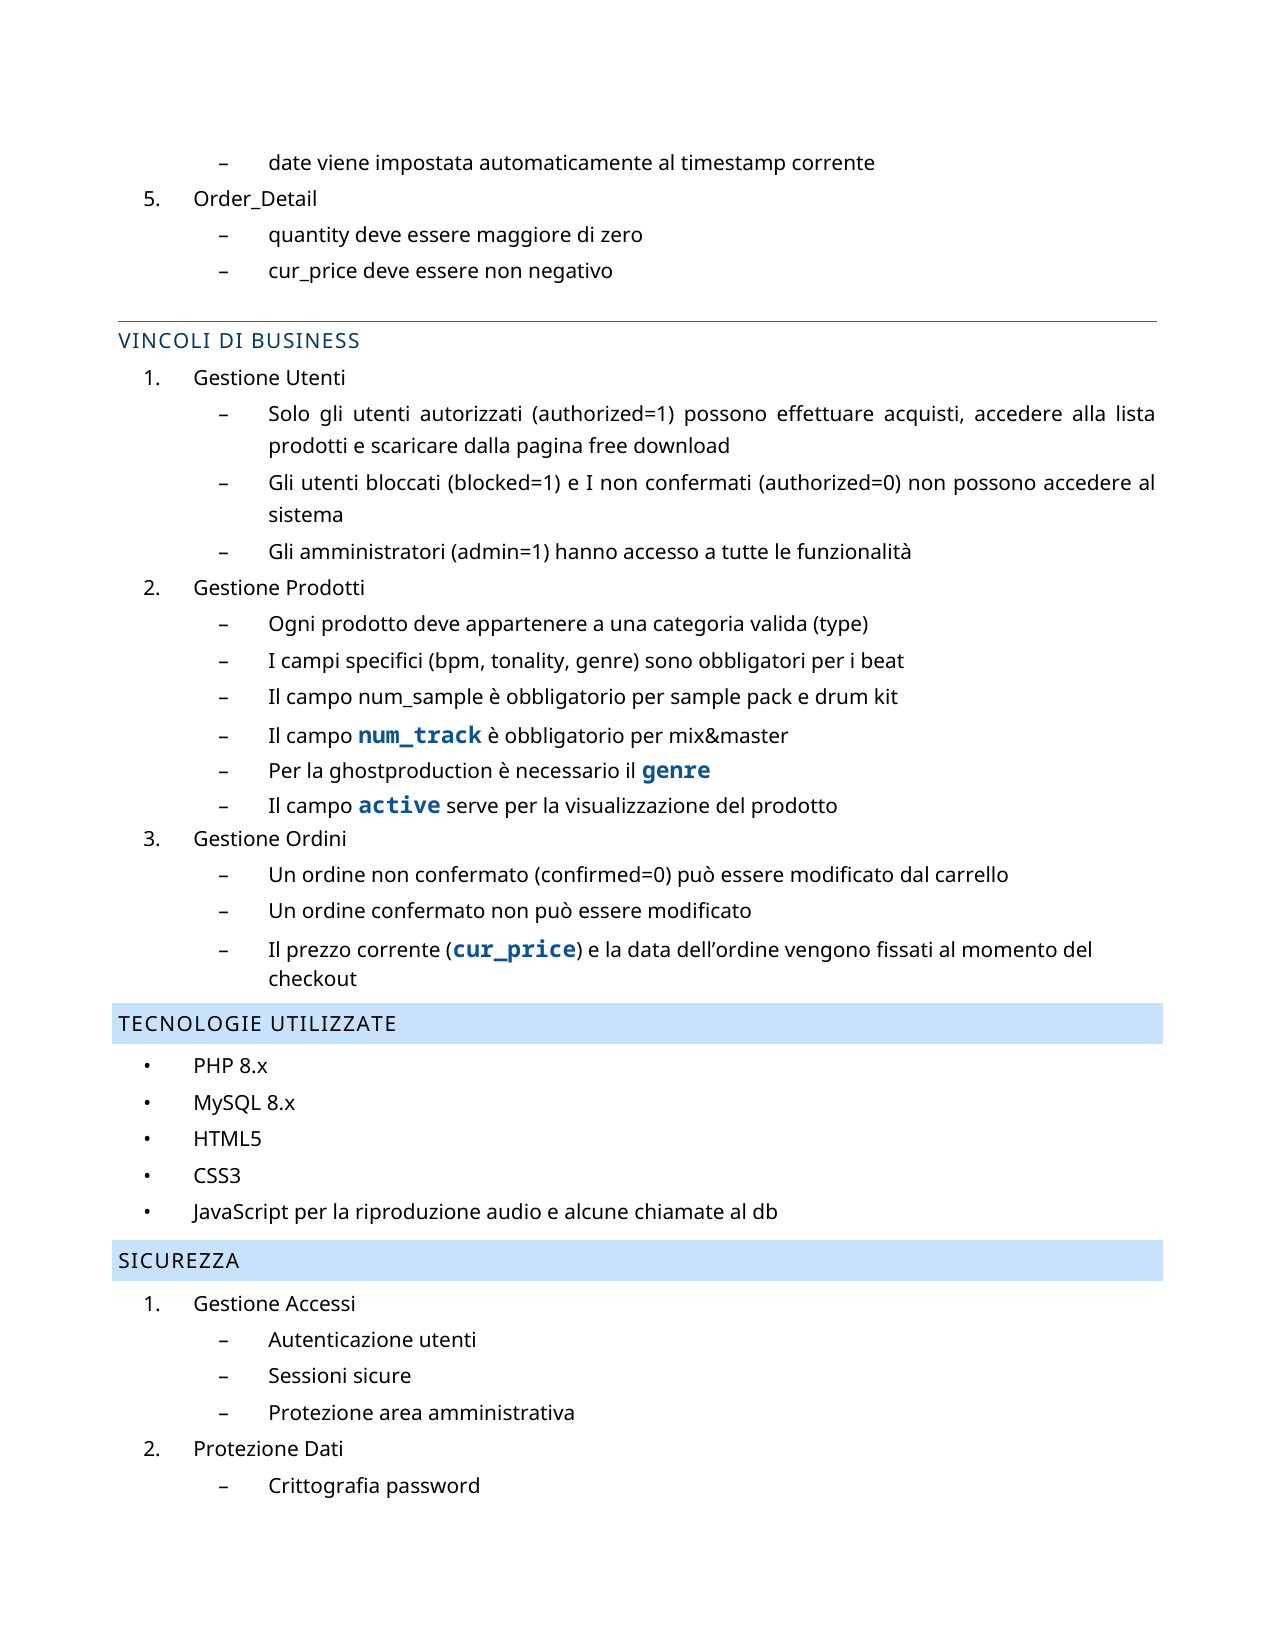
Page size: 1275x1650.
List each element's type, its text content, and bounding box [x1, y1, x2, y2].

list Gli utenti bloccati (blocked=1) e I non confermati (authorized=0) non possono accedere al sistema [218, 468, 1157, 529]
list JavaScript per la riproduzione audio e alcune chiamate al db [143, 1197, 1157, 1226]
list Il campo num_track è obbligatorio per mix&master [218, 719, 1157, 750]
list Order_Detail [143, 184, 1157, 212]
list quantity deve essere maggiore di zero [218, 220, 1157, 249]
list Gli amministratori (admin=1) hanno accesso a tutte le funzionalità [218, 537, 1157, 565]
list Autenticazione utenti [218, 1325, 1157, 1354]
list Protezione area amministrativa [218, 1398, 1157, 1426]
list Gestione Accessi [143, 1289, 1157, 1317]
list Gestione Utenti [143, 363, 1157, 391]
list Per la ghostproduction è necessario il genre [218, 754, 1157, 785]
list Gestione Prodotti [143, 573, 1157, 602]
list Protezione Dati [143, 1434, 1157, 1463]
list PHP 8.x [143, 1052, 1157, 1080]
list Solo gli utenti autorizzati (authorized=1) possono effettuare acquisti, accedere alla lista prodotti e scaricare dalla pagina free download [218, 399, 1157, 460]
list I campi specifici (bpm, tonality, genre) sono obbligatori per i beat [218, 646, 1157, 674]
list date viene impostata automaticamente al timestamp corrente [218, 148, 1157, 176]
list Crittografia password [218, 1471, 1157, 1499]
list Sessioni sicure [218, 1362, 1157, 1390]
list CSS3 [143, 1161, 1157, 1189]
list Ogni prodotto deve appartenere a una categoria valida (type) [218, 609, 1157, 638]
list Gestione Ordini [143, 824, 1157, 852]
list Il campo active serve per la visualizzazione del prodotto [218, 789, 1157, 820]
subtitle Sicurezza [118, 1246, 1157, 1275]
list HTML5 [143, 1124, 1157, 1153]
list Un ordine non confermato (confirmed=0) può essere modificato dal carrello [218, 860, 1157, 888]
list Il prezzo corrente (cur_price) e la data dell’ordine vengono fissati al momento del checkout [218, 933, 1157, 992]
list cur_price deve essere non negativo [218, 257, 1157, 285]
list Un ordine confermato non può essere modificato [218, 896, 1157, 925]
subtitle Tecnologie Utilizzate [118, 1009, 1157, 1037]
list Il campo num_sample è obbligatorio per sample pack e drum kit [218, 682, 1157, 711]
subtitle Vincoli di Business [118, 322, 1157, 355]
list MySQL 8.x [143, 1088, 1157, 1116]
